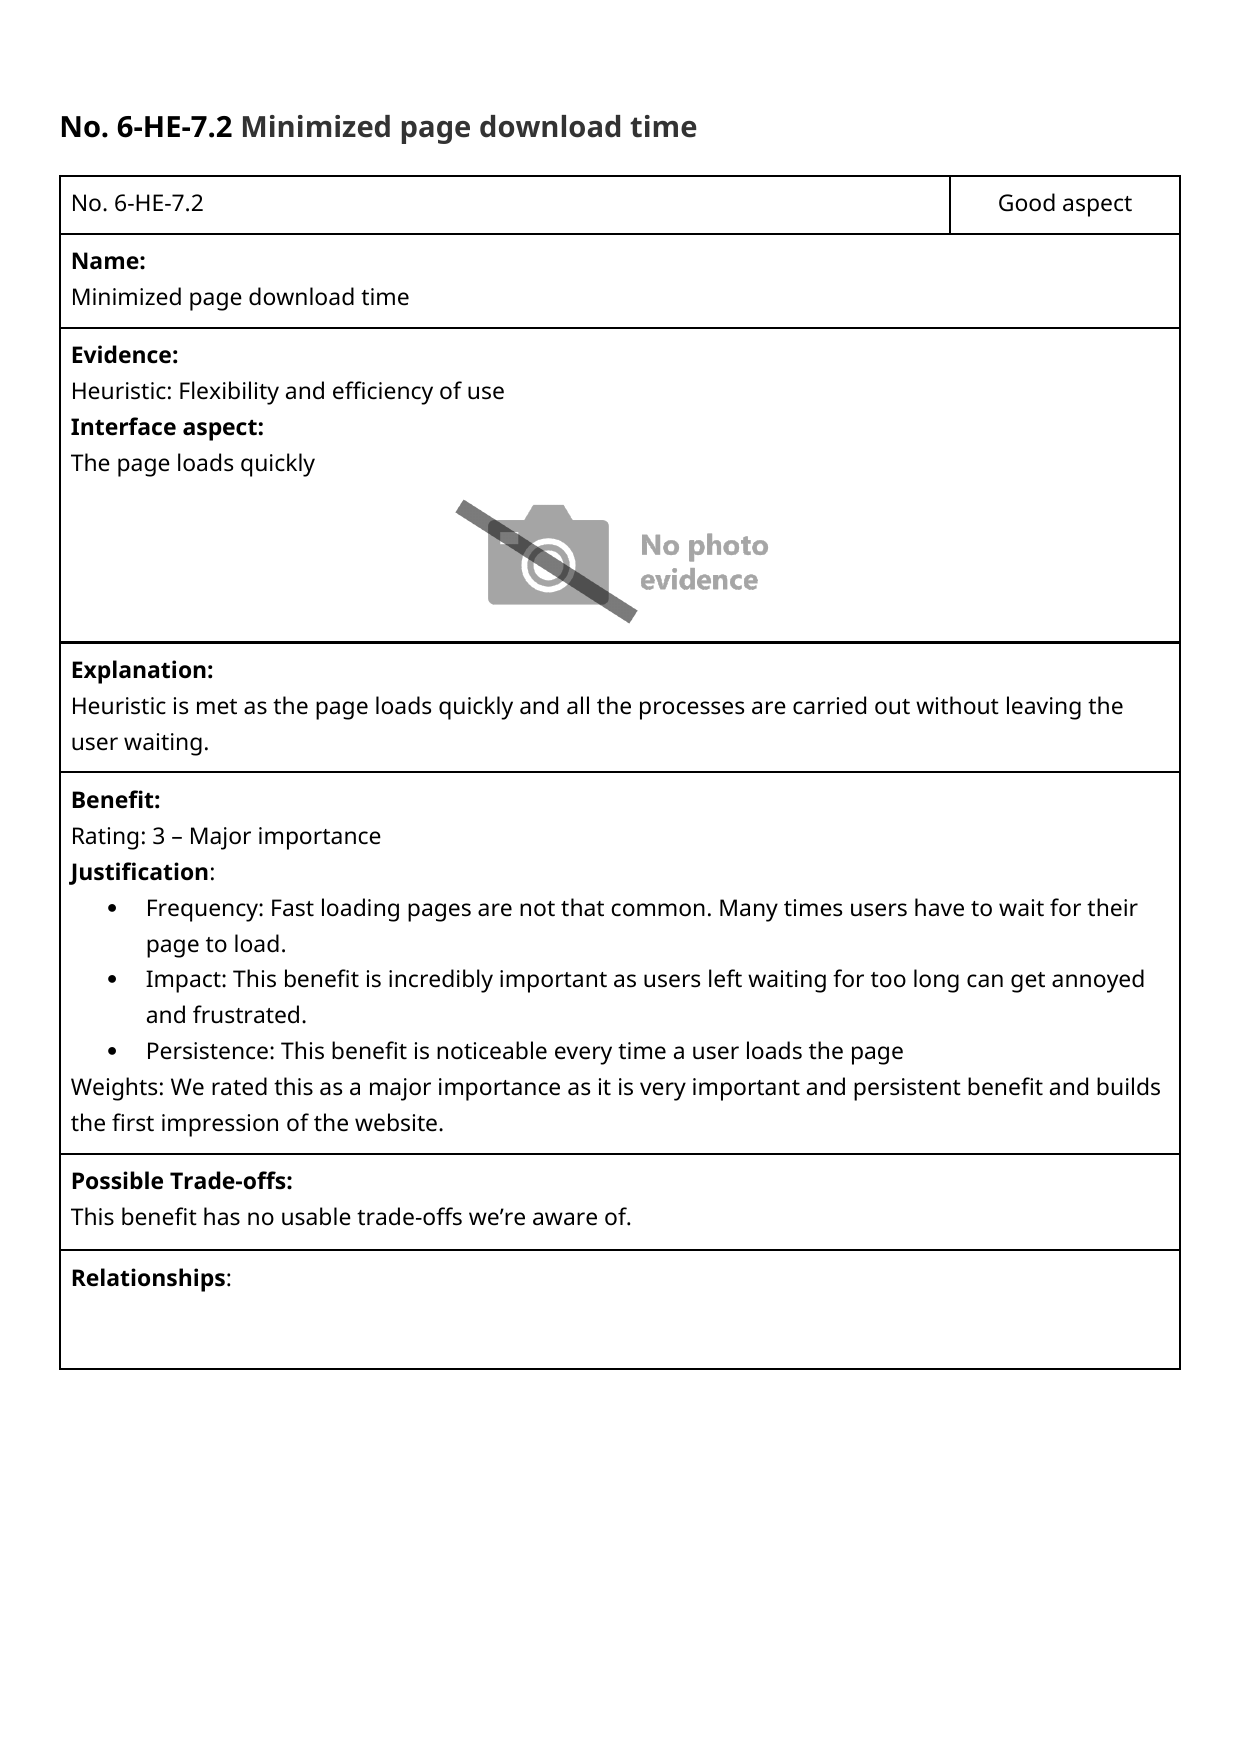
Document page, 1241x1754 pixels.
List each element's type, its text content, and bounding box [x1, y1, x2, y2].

table_cell Benefit: Rating: 3 – Major importance Justification: Frequency: Fast loading pages are not that common. Many times users have to wait for their page to load. Impact: This benefit is incredibly important as users left waiting for too long can get annoyed and frustrated. Persistence: This benefit is noticeable every time a user loads the page Weights: We rated this as a major importance as it is very important and persistent benefit and builds the first impression of the website. [61, 773, 1179, 1153]
table_header Good aspect [951, 177, 1179, 233]
table_cell Possible Trade-offs: This benefit has no usable trade-offs we’re aware of. [61, 1155, 1179, 1249]
table_cell Relationships: [61, 1251, 1179, 1368]
table_header No. 6-HE-7.2 [61, 177, 949, 233]
table_cell Name: Minimized page download time [61, 235, 1179, 327]
table_cell Explanation: Heuristic is met as the page loads quickly and all the processes are carried out without leaving the user waiting. [61, 644, 1179, 771]
table_cell Evidence: Heuristic: Flexibility and efficiency of use Interface aspect: The page loads quickly [61, 329, 1179, 641]
text No. 6-HE-7.2 Minimized page download time [59, 106, 1181, 146]
picture [455, 483, 786, 627]
